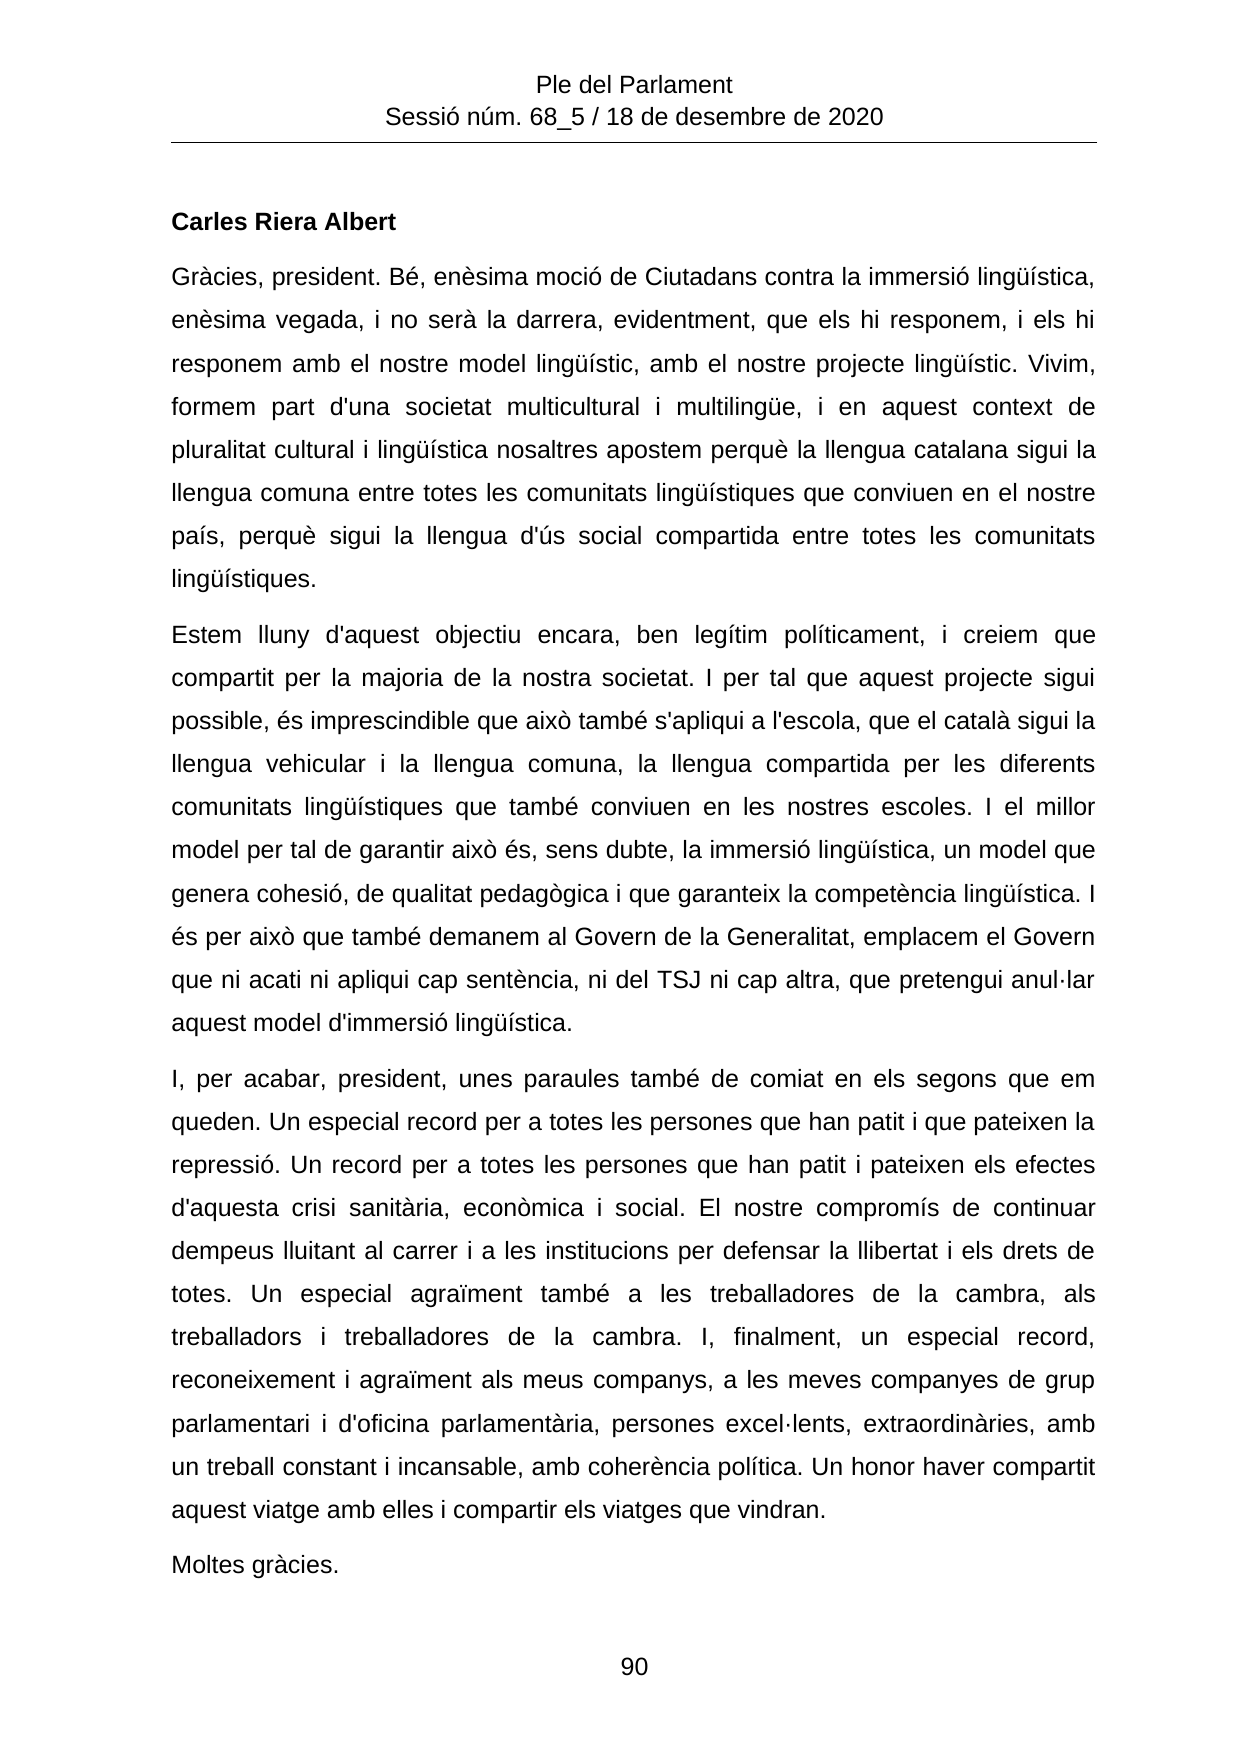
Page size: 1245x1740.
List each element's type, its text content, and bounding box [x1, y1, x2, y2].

text Gràcies, president. Bé, enèsima moció de Ciutadans contra la immersió lingüística, enèsima vegada, i no serà la darrera, evidentment, que els hi responem, i els hi responem amb el nostre model lingüístic, amb el nostre projecte lingüístic. Vivim, formem part d'una societat multicultural i multilingüe, i en aquest context de pluralitat cultural i lingüística nosaltres apostem perquè la llengua catalana sigui la llengua comuna entre totes les comunitats lingüístiques que conviuen en el nostre país, perquè sigui la llengua d'ús social compartida entre totes les comunitats lingüístiques. [171, 262, 1097, 593]
text I, per acabar, president, unes paraules també de comiat en els segons que em queden. Un especial record per a totes les persones que han patit i que pateixen la repressió. Un record per a totes les persones que han patit i pateixen els efectes d'aquesta crisi sanitària, econòmica i social. El nostre compromís de continuar dempeus lluitant al carrer i a les institucions per defensar la llibertat i els drets de totes. Un especial agraïment també a les treballadores de la cambra, als treballadors i treballadores de la cambra. I, finalment, un especial record, reconeixement i agraïment als meus companys, a les meves companyes de grup parlamentari i d'oficina parlamentària, persones excel·lents, extraordinàries, amb un treball constant i incansable, amb coherència política. Un honor haver compartit aquest viatge amb elles i compartir els viatges que vindran. [171, 1064, 1097, 1524]
text Estem lluny d'aquest objectiu encara, ben legítim políticament, i creiem que compartit per la majoria de la nostra societat. I per tal que aquest projecte sigui possible, és imprescindible que això també s'apliqui a l'escola, que el català sigui la llengua vehicular i la llengua comuna, la llengua compartida per les diferents comunitats lingüístiques que també conviuen en les nostres escoles. I el millor model per tal de garantir això és, sens dubte, la immersió lingüística, un model que genera cohesió, de qualitat pedagògica i que garanteix la competència lingüística. I és per això que també demanem al Govern de la Generalitat, emplacem el Govern que ni acati ni apliqui cap sentència, ni del TSJ ni cap altra, que pretengui anul·lar aquest model d'immersió lingüística. [171, 620, 1097, 1037]
text Carles Riera Albert [171, 207, 1097, 236]
text Moltes gràcies. [171, 1551, 1097, 1579]
